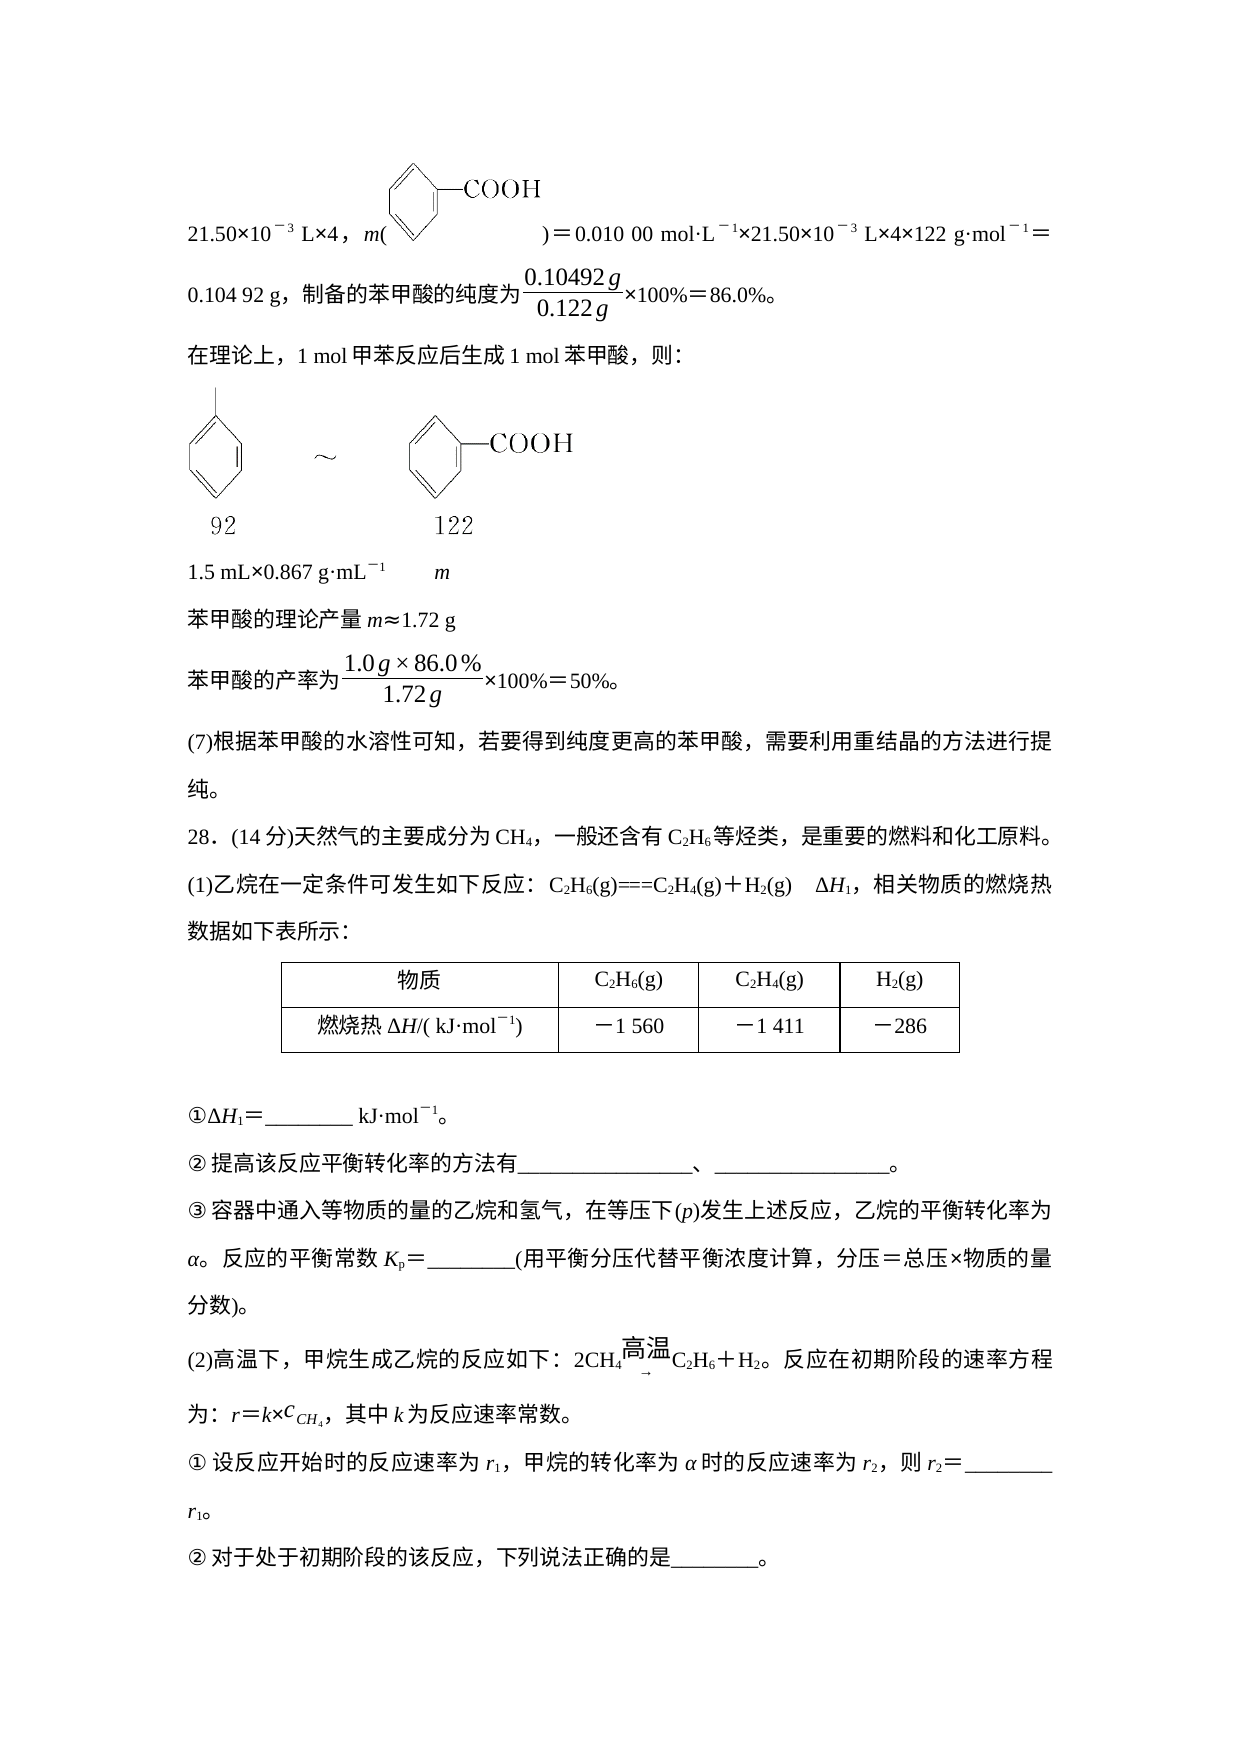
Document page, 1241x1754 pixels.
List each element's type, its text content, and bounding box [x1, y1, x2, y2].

text 苯甲酸的理论产量m≈1.72 g [187, 602, 1053, 634]
text ②对于处于初期阶段的该反应，下列说法正确的是________。 [187, 1540, 1053, 1572]
text 苯甲酸的产率为×100%＝50%。 [187, 649, 1053, 708]
table_cell －1 411 [699, 1008, 839, 1052]
text ②提高该反应平衡转化率的方法有________________、________________。 [187, 1146, 1053, 1177]
text 28．(14分)天然气的主要成分为CH4，一般还含有C2H6等烃类，是重要的燃料和化工原料。 [187, 819, 1053, 851]
text (1)乙烷在一定条件可发生如下反应：C2H6(g)===C2H4(g)＋H2(g) ΔH1，相关物质的燃烧热数据如下表所示： [187, 867, 1053, 946]
text ①ΔH1＝________ kJ·mol－1。 [187, 1098, 1053, 1130]
text 1.5 mL×0.867 g·mL－1 m [187, 554, 1053, 586]
text ①设反应开始时的反应速率为r1，甲烷的转化率为α时的反应速率为r2，则r2＝________ r1。 [187, 1445, 1053, 1524]
text (2)高温下，甲烷生成乙烷的反应如下：2CH4C2H6＋H2。反应在初期阶段的速率方程为：r＝k×，其中k为反应速率常数。 [187, 1336, 1053, 1429]
table_cell －286 [841, 1008, 959, 1052]
table_header H2(g) [841, 963, 959, 1007]
table_header C2H6(g) [559, 963, 698, 1007]
table_cell 燃烧热ΔH/( kJ·mol－1) [282, 1008, 558, 1052]
table_header C2H4(g) [699, 963, 839, 1007]
picture [187, 385, 575, 540]
table_cell －1 560 [559, 1008, 698, 1052]
picture [386, 162, 542, 242]
text 21.50×10－3 L×4，m()＝0.010 00 mol·L－1×21.50×10－3 L×4×122 g·mol－1＝0.104 92 g，制备的苯甲酸的纯度为×100%＝86.0%。 [187, 162, 1053, 322]
table_header 物质 [282, 963, 558, 1007]
text (7)根据苯甲酸的水溶性可知，若要得到纯度更高的苯甲酸，需要利用重结晶的方法进行提纯。 [187, 724, 1053, 803]
text ③容器中通入等物质的量的乙烷和氢气，在等压下(p)发生上述反应，乙烷的平衡转化率为α。反应的平衡常数Kp＝________(用平衡分压代替平衡浓度计算，分压＝总压×物质的量分数)。 [187, 1193, 1053, 1320]
text 在理论上，1 mol甲苯反应后生成1 mol苯甲酸，则： [187, 338, 1053, 370]
